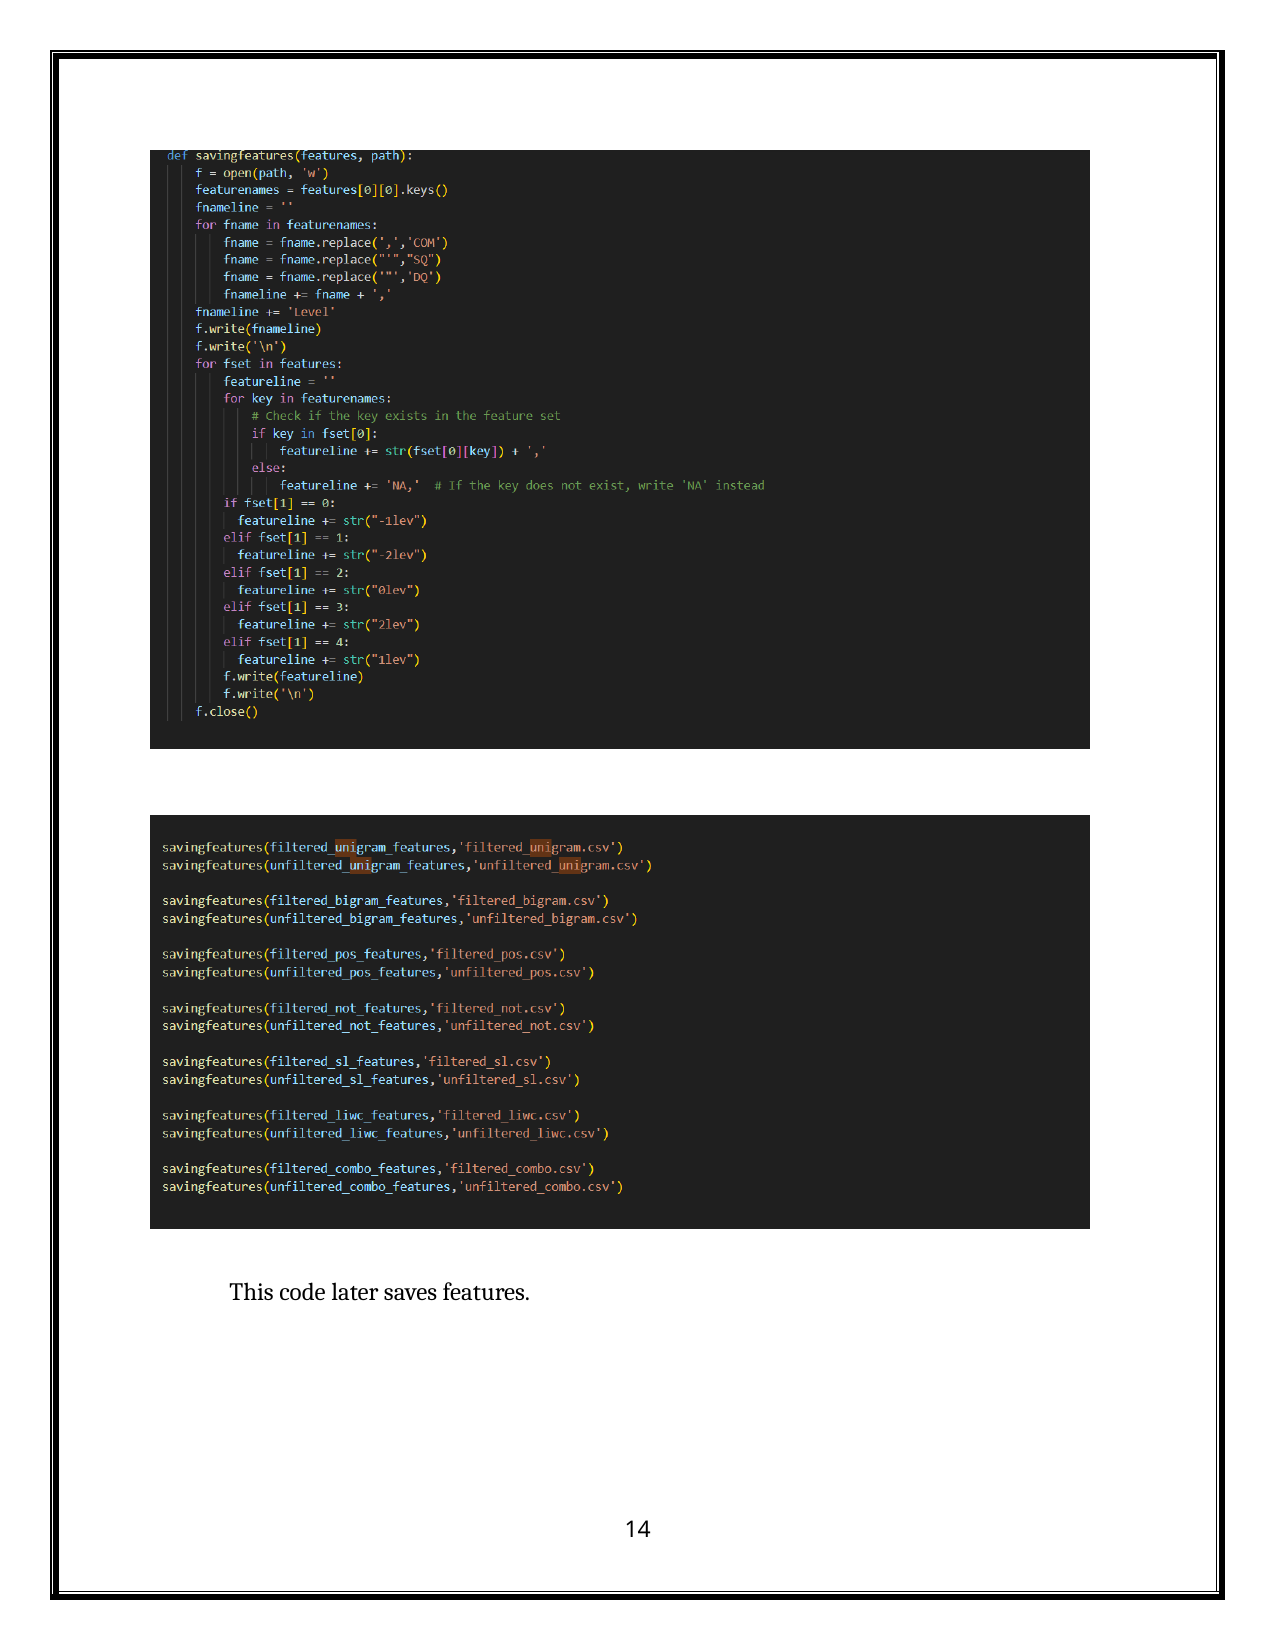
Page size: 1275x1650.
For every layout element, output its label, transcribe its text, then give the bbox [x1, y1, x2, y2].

picture [150, 150, 1090, 749]
picture [150, 815, 1090, 1229]
list This code later saves features. [229, 1278, 1125, 1307]
